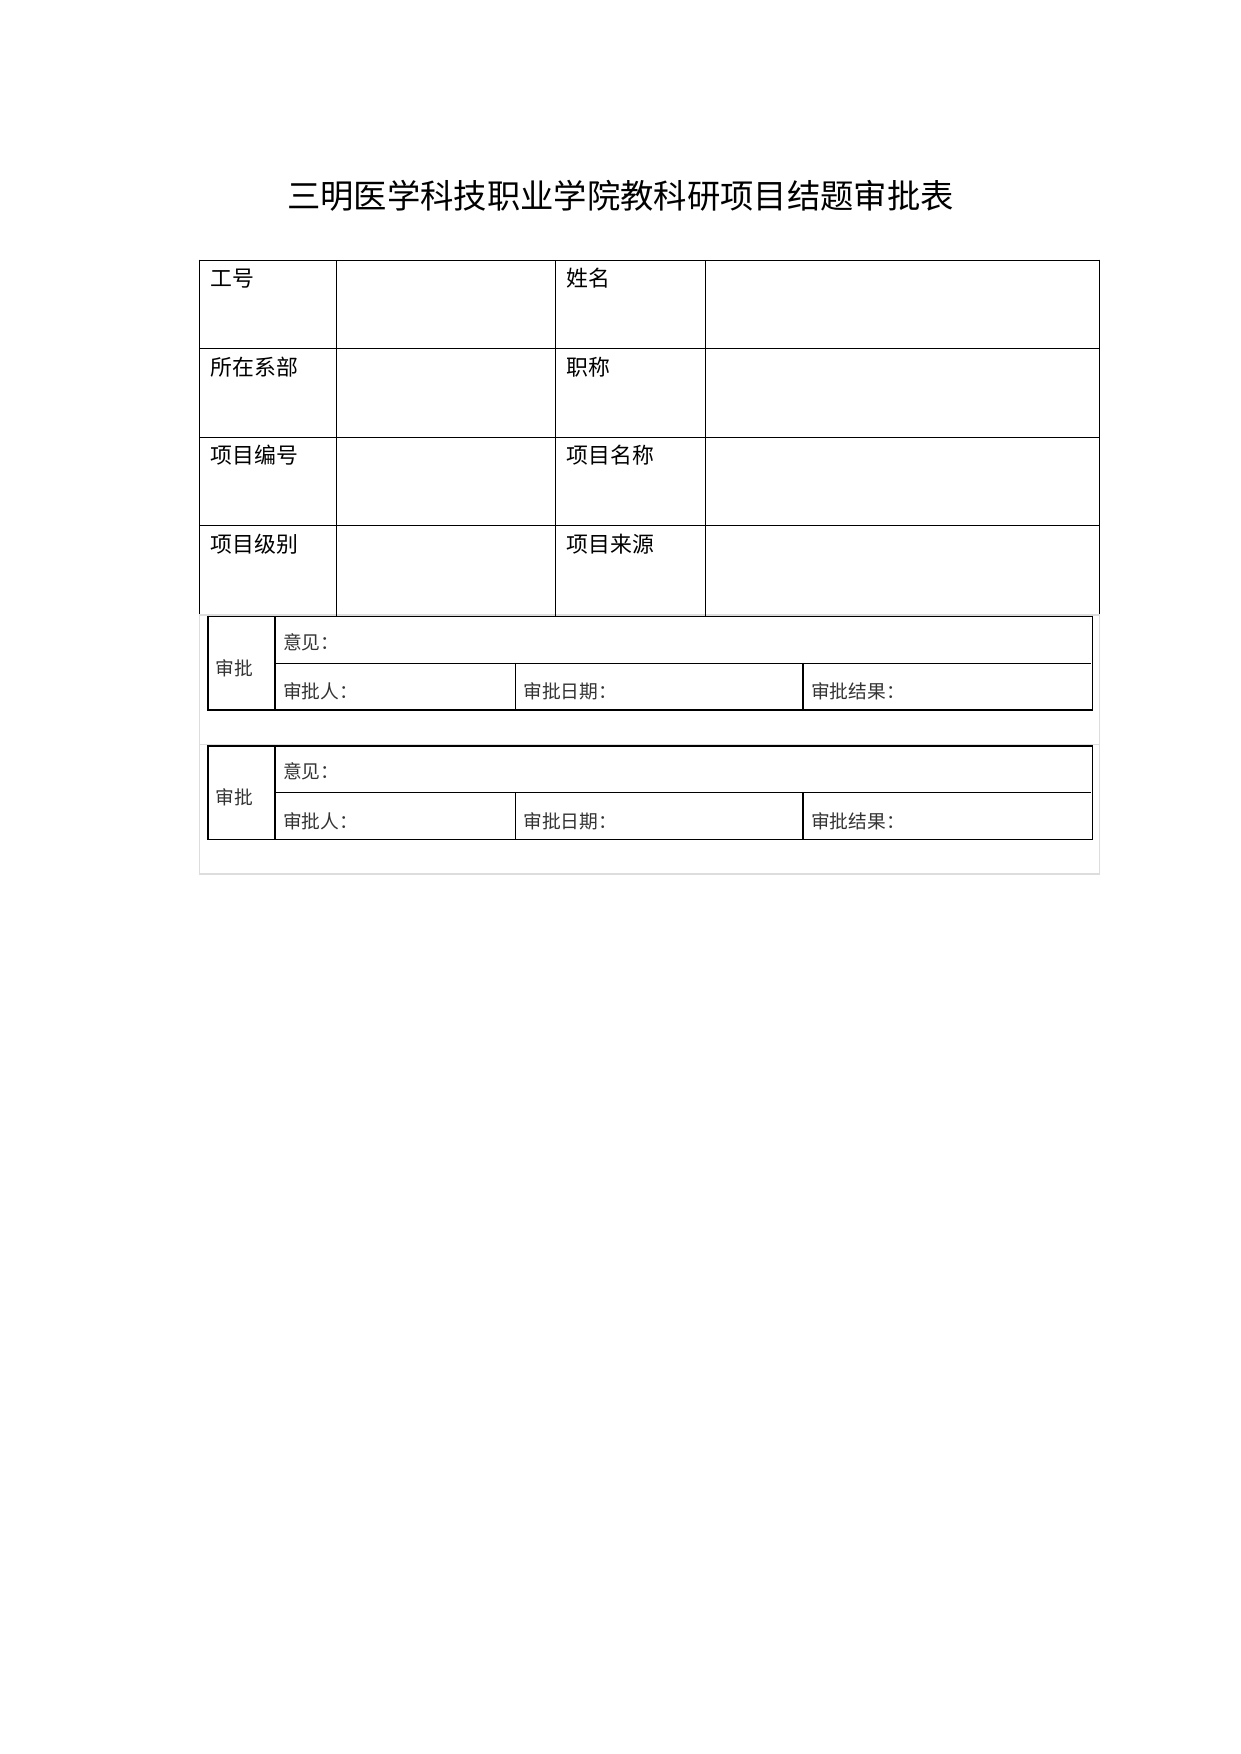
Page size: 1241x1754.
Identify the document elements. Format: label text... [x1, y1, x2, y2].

table_cell [706, 438, 1099, 525]
table_cell [200, 616, 1099, 743]
table_cell [337, 349, 555, 437]
table_header 工号 [200, 261, 336, 348]
table_cell 项目来源 [556, 526, 705, 614]
table_cell 职称 [556, 349, 705, 437]
table_cell [337, 438, 555, 525]
table_cell [706, 349, 1099, 437]
table_cell 项目名称 [556, 438, 705, 525]
table_cell 所在系部 [200, 349, 336, 437]
table_cell [337, 526, 555, 614]
text 三明医学科技职业学院教科研项目结题审批表 [187, 162, 1053, 227]
table_cell 项目编号 [200, 438, 336, 525]
table_header 姓名 [556, 261, 705, 348]
table_cell 项目级别 [200, 526, 336, 614]
table_cell [706, 526, 1099, 614]
table_cell [200, 745, 1099, 873]
table_header [706, 261, 1099, 348]
table_header [337, 261, 555, 348]
